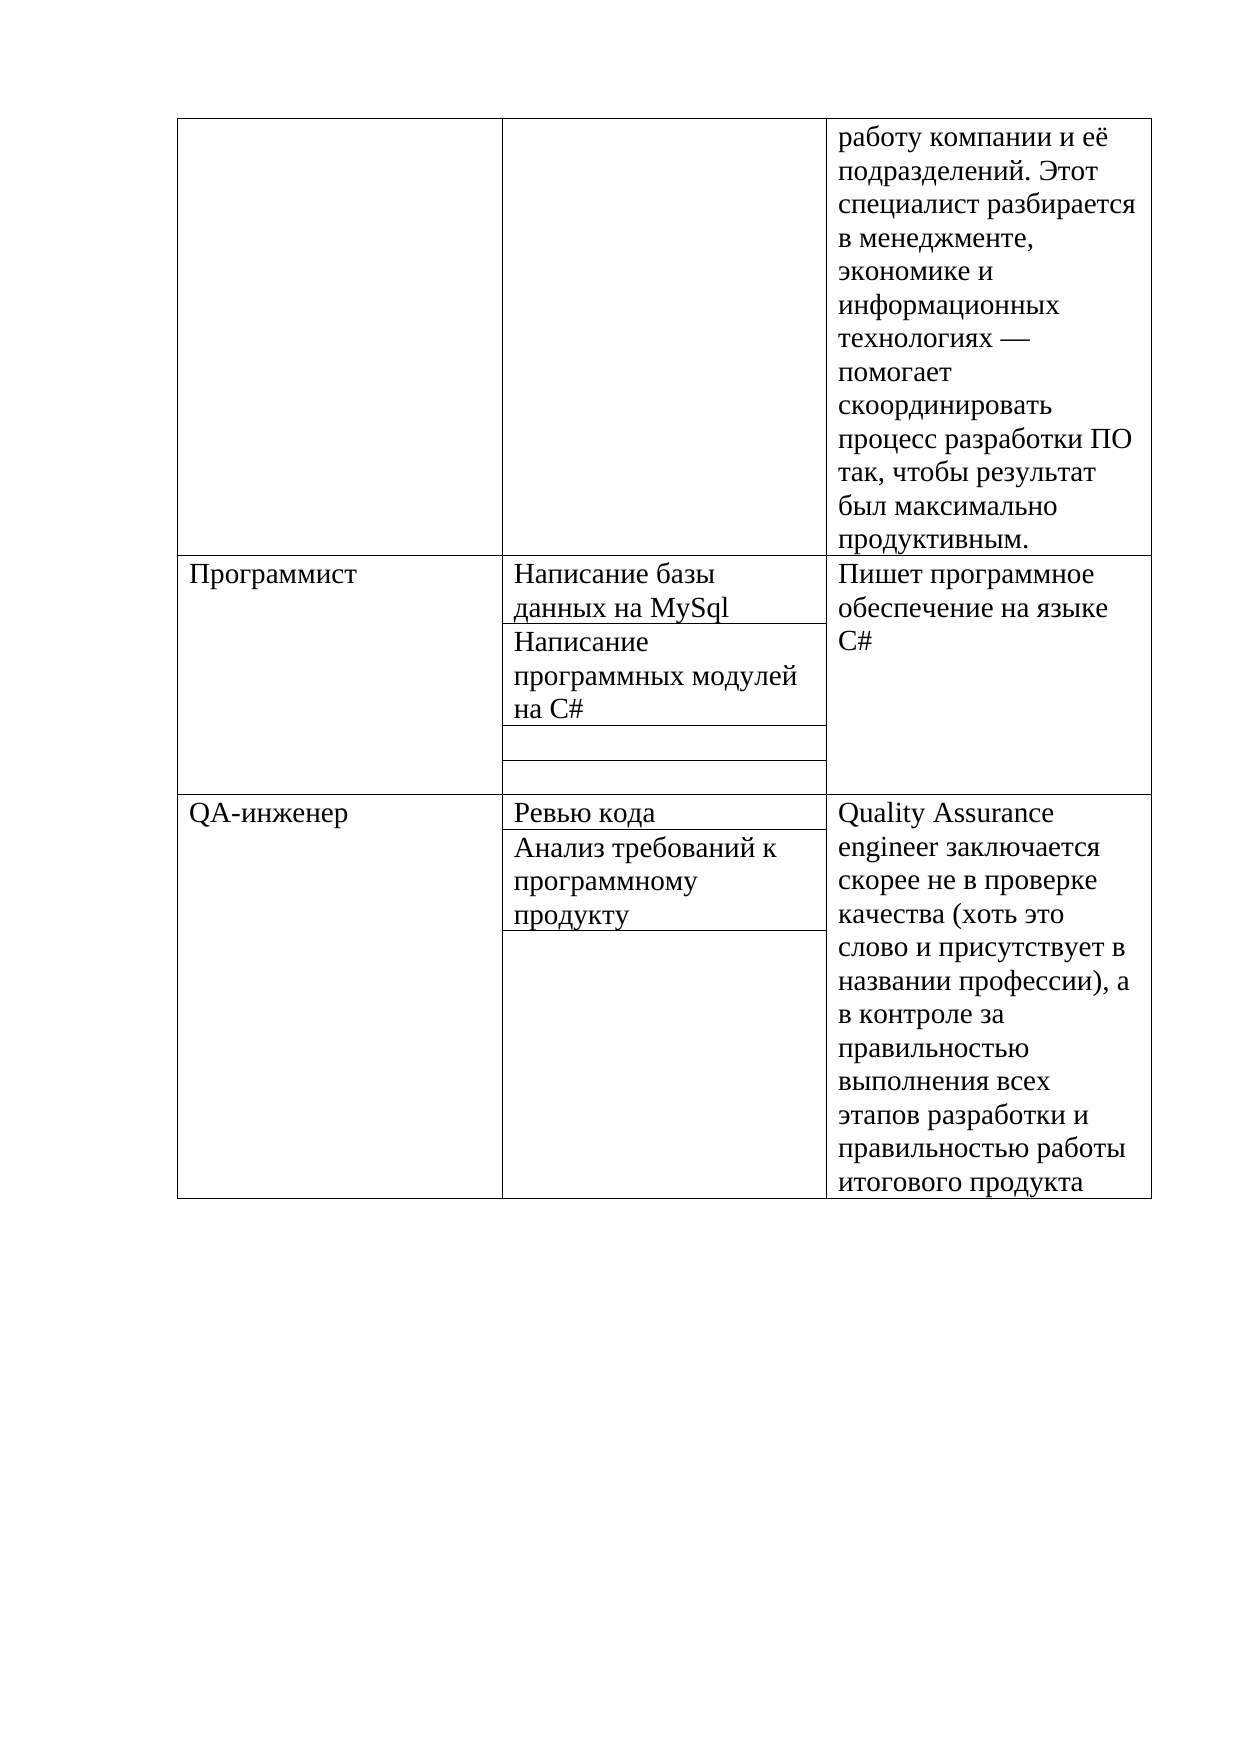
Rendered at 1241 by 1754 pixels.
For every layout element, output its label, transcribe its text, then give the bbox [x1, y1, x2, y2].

table_cell [503, 761, 826, 794]
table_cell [503, 119, 826, 555]
table_cell Программист [178, 556, 502, 794]
table_cell Написание программных модулей на C# [503, 624, 826, 725]
table_cell Пишет программное обеспечение на языке C# [827, 556, 1151, 794]
table_cell Анализ требований к программному продукту [503, 830, 826, 930]
table_cell Написание базы данных на MySql [503, 556, 826, 623]
table_cell Quality Assurance engineer заключается скорее не в проверке качества (хоть это слово и присутствует в названии профессии), а в контроле за правильностью выполнения всех этапов разработки и правильностью работы итогового продукта [827, 795, 1151, 1198]
table_cell QA-инженер [178, 795, 502, 1198]
table_cell [503, 931, 826, 1198]
table_cell Ревью кода [503, 795, 826, 829]
table_cell [503, 726, 826, 759]
